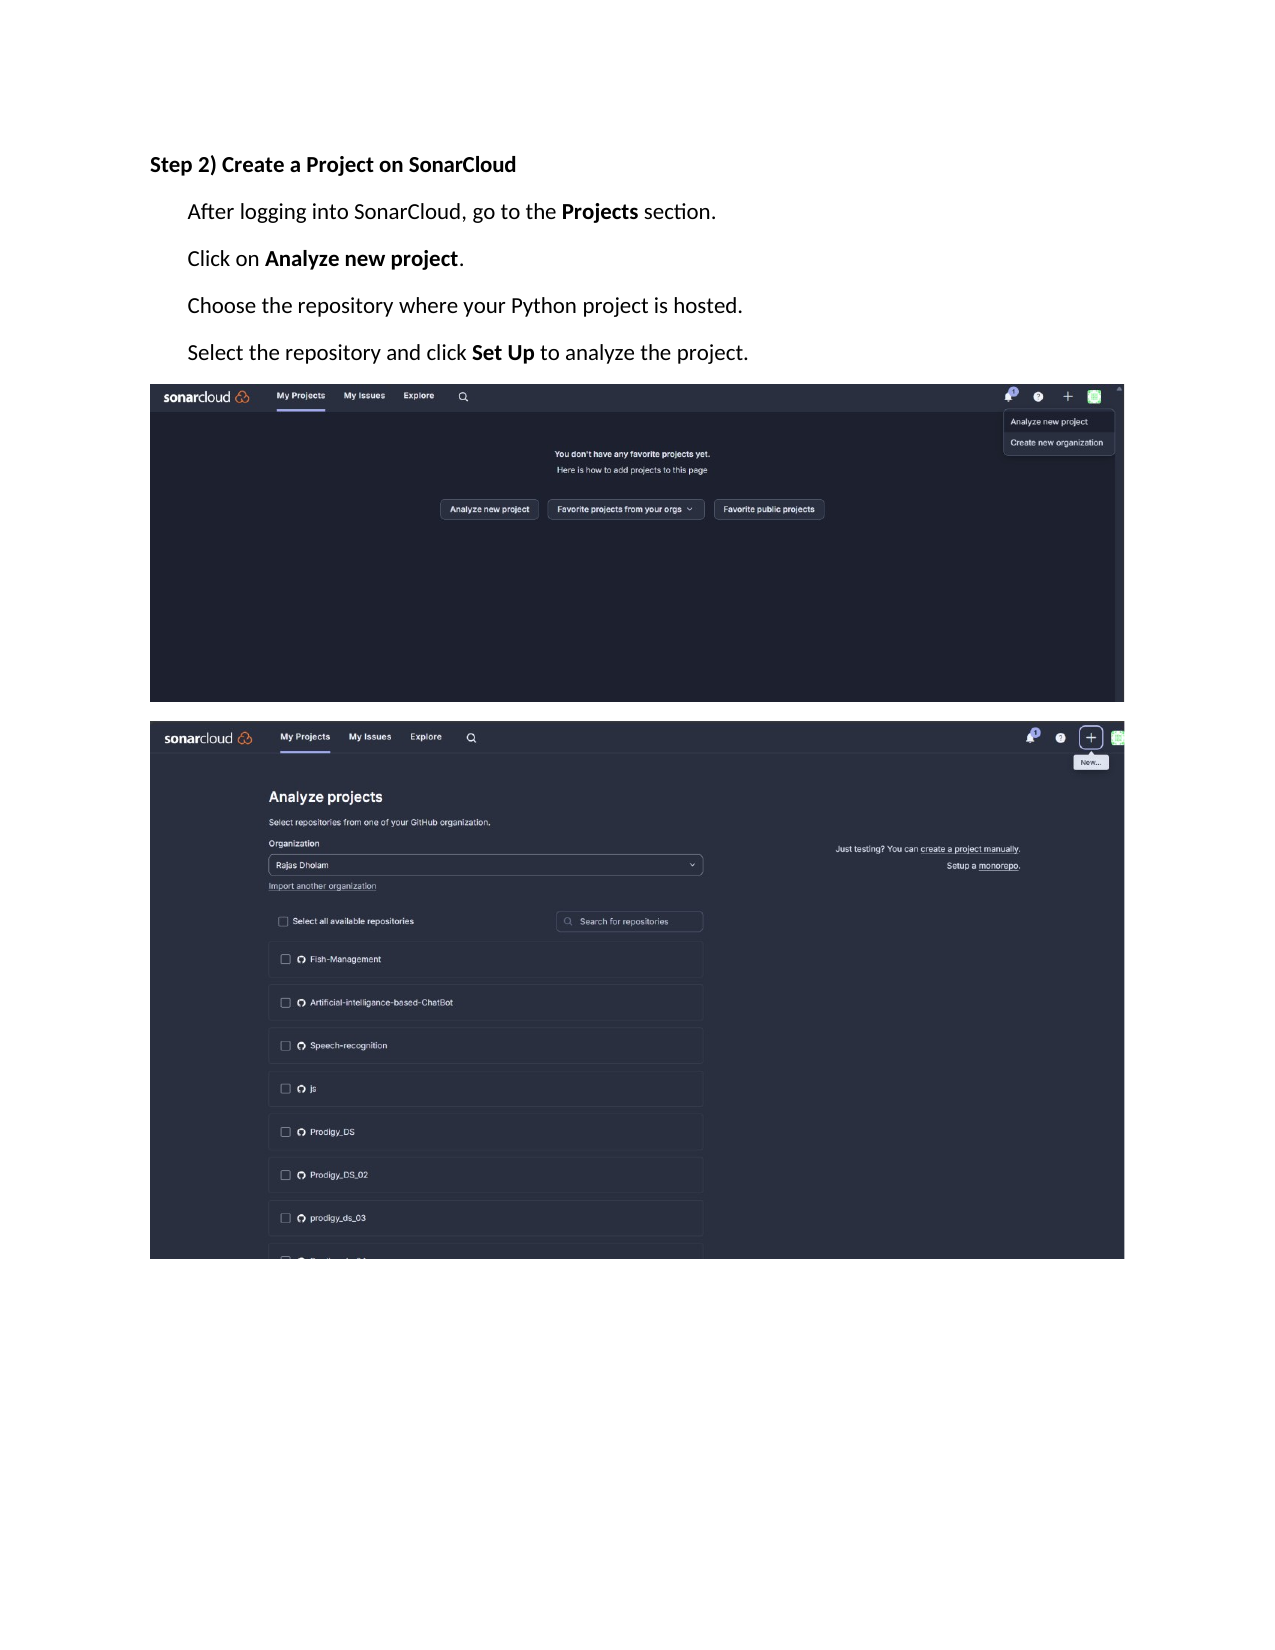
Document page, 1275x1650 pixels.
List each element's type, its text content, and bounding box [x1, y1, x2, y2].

subtitle Step 2) Create a Project on SonarCloud [150, 150, 1135, 178]
text After logging into SonarCloud, go to the Projects section. Click on Analyze new project. [187, 197, 751, 272]
text Choose the repository where your Python project is hosted. Select the repository and click Set Up to analyze the project. [187, 291, 751, 366]
picture [150, 384, 1125, 702]
picture [150, 721, 1125, 1259]
